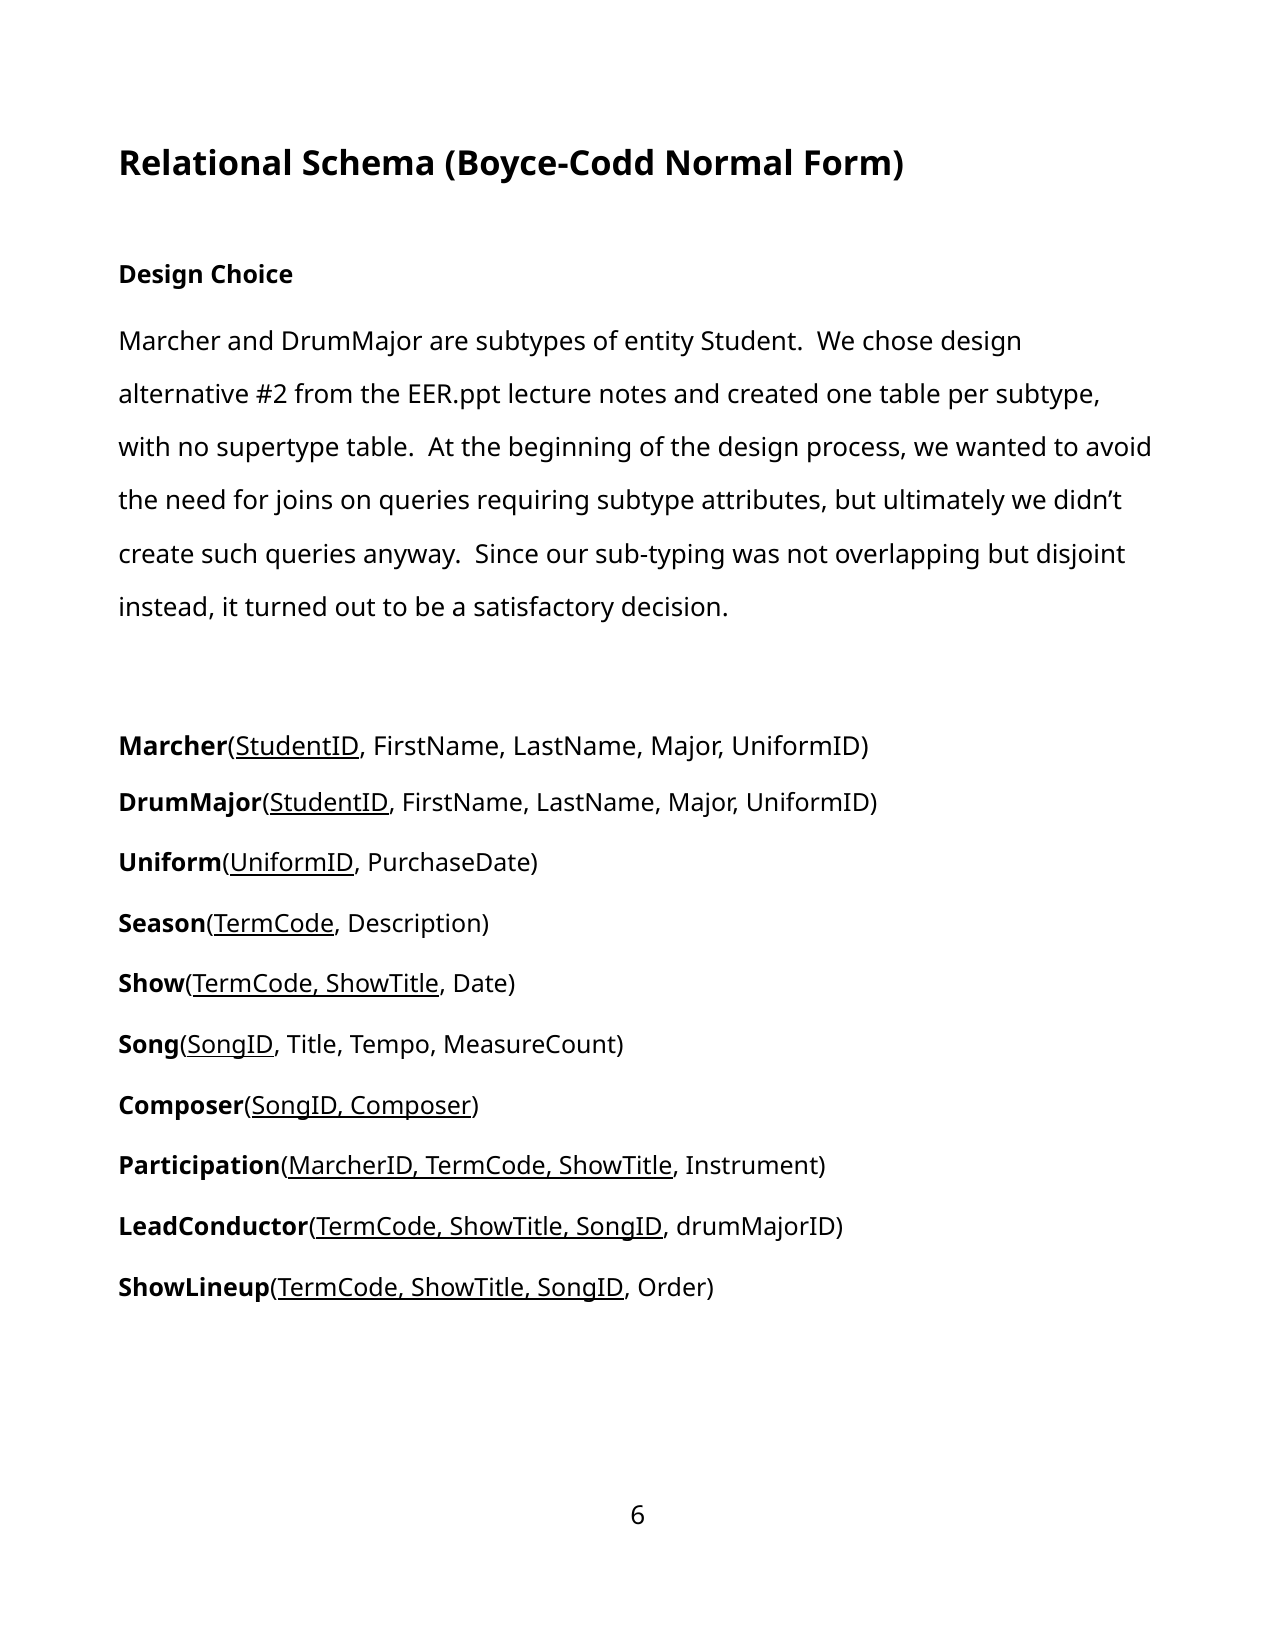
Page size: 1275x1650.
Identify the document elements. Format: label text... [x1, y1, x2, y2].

text ShowLineup(TermCode, ShowTitle, SongID, Order) [118, 1269, 1157, 1303]
text Season(TermCode, Description) [118, 906, 1157, 939]
text Song(SongID, Title, Tempo, MeasureCount) [118, 1027, 1157, 1061]
text Uniform(UniformID, PurchaseDate) [118, 845, 1157, 879]
text LeadConductor(TermCode, ShowTitle, SongID, drumMajorID) [118, 1209, 1157, 1243]
text Marcher(StudentID, FirstName, LastName, Major, UniformID) [118, 727, 1157, 763]
text Show(TermCode, ShowTitle, Date) [118, 966, 1157, 1000]
subtitle Relational Schema (Boyce-Codd Normal Form) [118, 139, 1157, 186]
text Design Choice [118, 257, 1157, 291]
text Marcher and DrumMajor are subtypes of entity Student. We chose design alternative #2 from the EER.ppt lecture notes and created one table per subtype, with no supertype table. At the beginning of the design process, we wanted to avoid the need for joins on queries requiring subtype attributes, but ultimately we didn’t create such queries anyway. Since our sub-typing was not overlapping but disjoint instead, it turned out to be a satisfactory decision. [118, 322, 1157, 624]
text Composer(SongID, Composer) [118, 1087, 1157, 1121]
text DrumMajor(StudentID, FirstName, LastName, Major, UniformID) [118, 784, 1157, 818]
text Participation(MarcherID, TermCode, ShowTitle, Instrument) [118, 1148, 1157, 1182]
